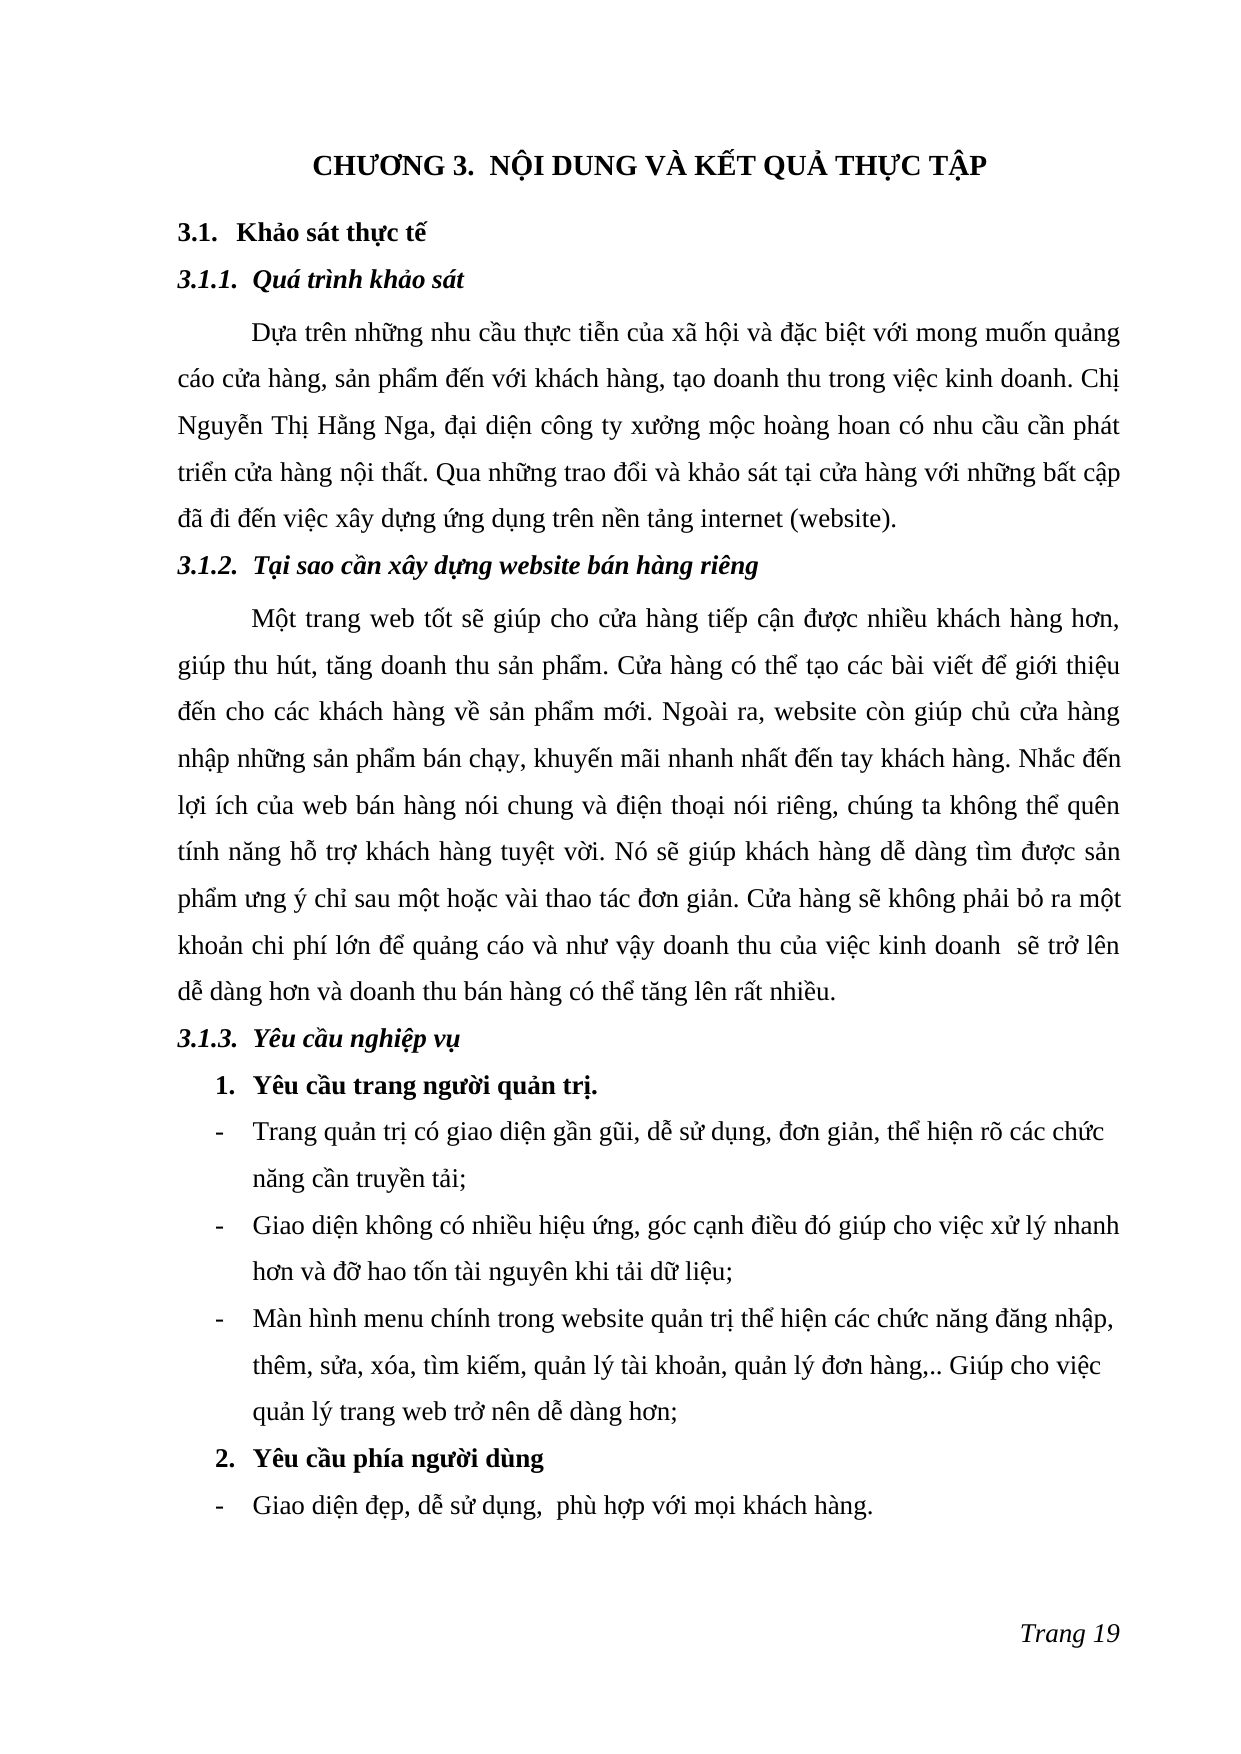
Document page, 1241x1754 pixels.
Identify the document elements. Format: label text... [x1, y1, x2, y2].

list Màn hình menu chính trong website quản trị thể hiện các chức năng đăng nhập, thêm, sửa, xóa, tìm kiếm, quản lý tài khoản, quản lý đơn hàng,.. Giúp cho việc quản lý trang web trở nên dễ dàng hơn; [215, 1302, 1122, 1427]
text Một trang web tốt sẽ giúp cho cửa hàng tiếp cận được nhiều khách hàng hơn, giúp thu hút, tăng doanh thu sản phẩm. Cửa hàng có thể tạo các bài viết để giới thiệu đến cho các khách hàng về sản phẩm mới. Ngoài ra, website còn giúp chủ cửa hàng nhập những sản phẩm bán chạy, khuyến mãi nhanh nhất đến tay khách hàng. Nhắc đến lợi ích của web bán hàng nói chung và điện thoại nói riêng, chúng ta không thể quên tính năng hỗ trợ khách hàng tuyệt vời. Nó sẽ giúp khách hàng dễ dàng tìm được sản phẩm ưng ý chỉ sau một hoặc vài thao tác đơn giản. Cửa hàng sẽ không phải bỏ ra một khoản chi phí lớn để quảng cáo và như vậy doanh thu của việc kinh doanh sẽ trở lên dễ dàng hơn và doanh thu bán hàng có thể tăng lên rất nhiều. [177, 602, 1122, 1007]
list Giao diện đẹp, dễ sử dụng, phù hợp với mọi khách hàng. [215, 1489, 1122, 1520]
subtitle Khảo sát thực tế [177, 216, 1122, 247]
subtitle Tại sao cần xây dựng website bán hàng riêng [177, 549, 1122, 580]
subtitle NỘI DUNG VÀ KẾT QUẢ THỰC TẬP [177, 148, 1122, 181]
subtitle Yêu cầu nghiệp vụ [177, 1022, 1122, 1053]
list Trang quản trị có giao diện gần gũi, dễ sử dụng, đơn giản, thể hiện rõ các chức năng cần truyền tải; [215, 1115, 1122, 1193]
text Dựa trên những nhu cầu thực tiễn của xã hội và đặc biệt với mong muốn quảng cáo cửa hàng, sản phẩm đến với khách hàng, tạo doanh thu trong việc kinh doanh. Chị Nguyễn Thị Hằng Nga, đại diện công ty xưởng mộc hoàng hoan có nhu cầu cần phát triển cửa hàng nội thất. Qua những trao đổi và khảo sát tại cửa hàng với những bất cập đã đi đến việc xây dựng ứng dụng trên nền tảng internet (website). [177, 316, 1122, 534]
list Yêu cầu trang người quản trị. [215, 1069, 1122, 1100]
subtitle Quá trình khảo sát [177, 263, 1122, 294]
list Yêu cầu phía người dùng [215, 1442, 1122, 1473]
list Giao diện không có nhiều hiệu ứng, góc cạnh điều đó giúp cho việc xử lý nhanh hơn và đỡ hao tốn tài nguyên khi tải dữ liệu; [215, 1209, 1122, 1287]
